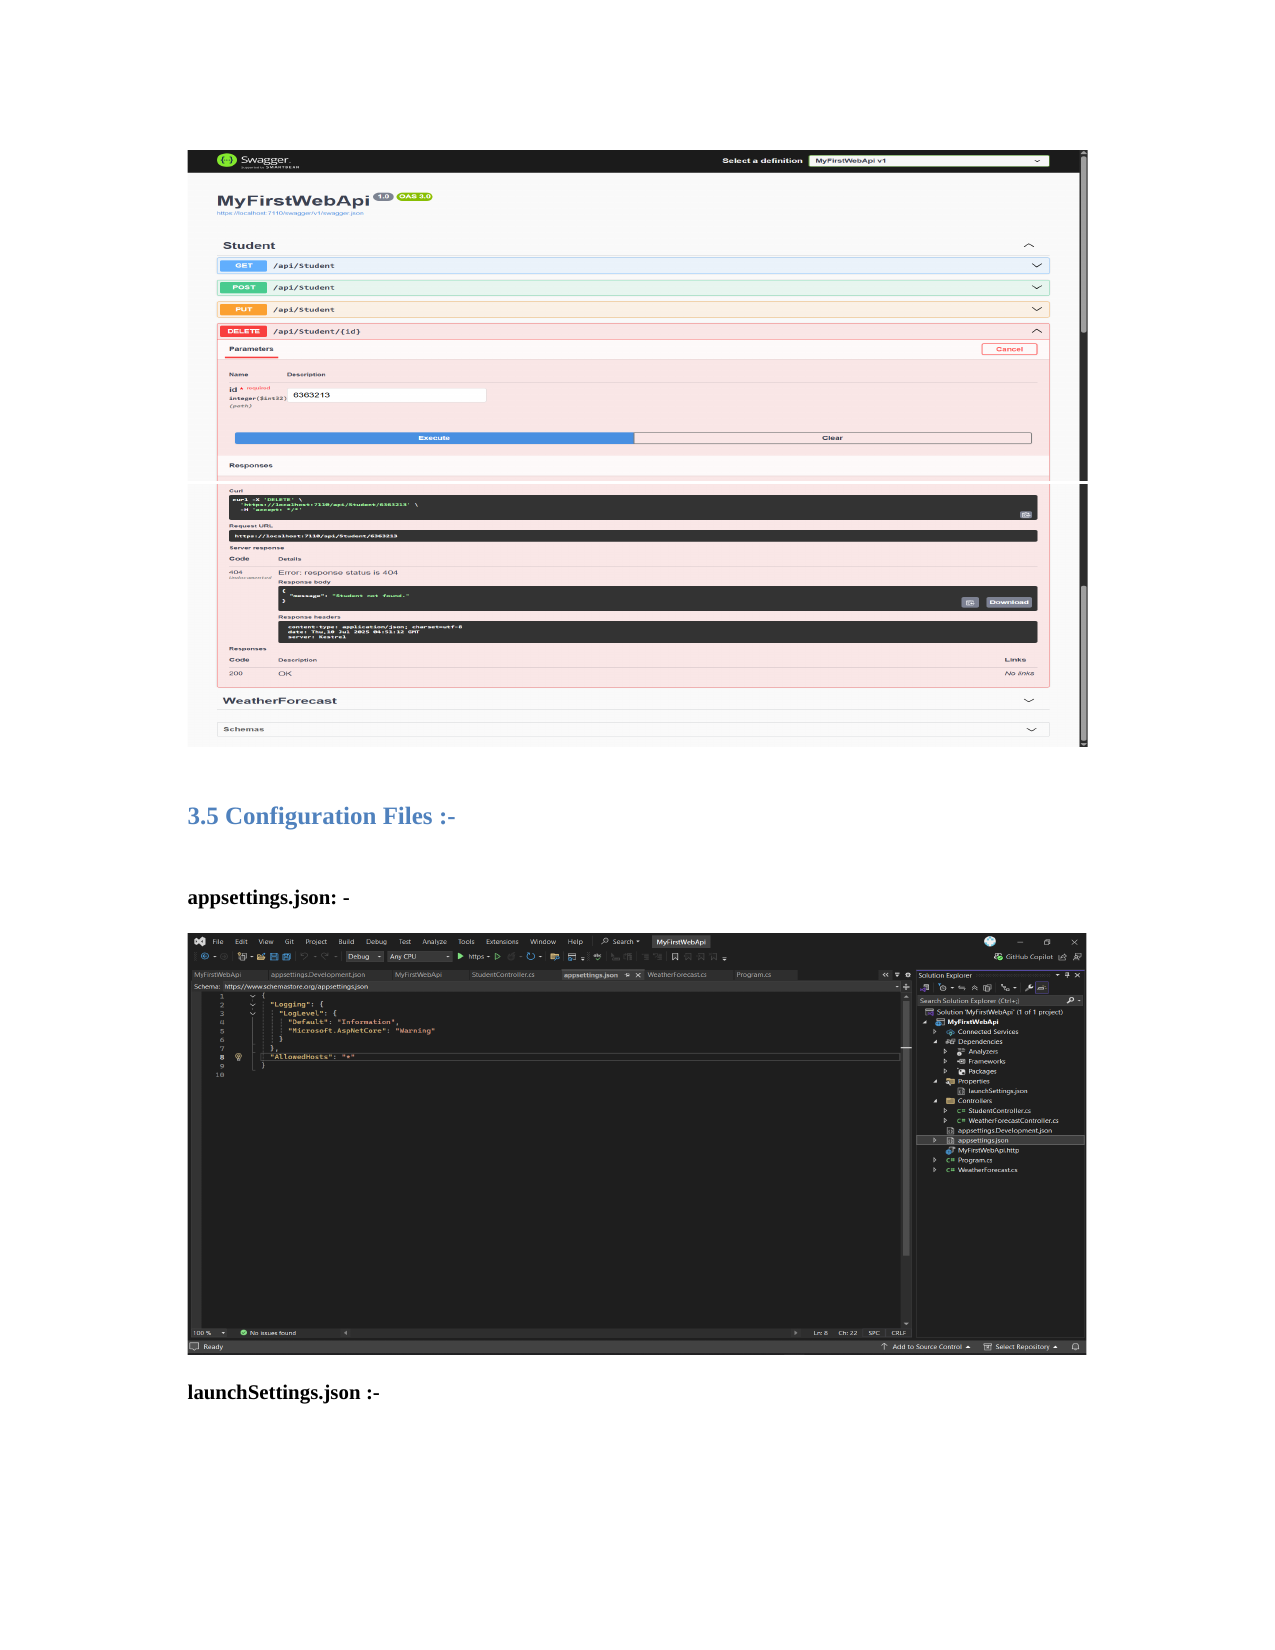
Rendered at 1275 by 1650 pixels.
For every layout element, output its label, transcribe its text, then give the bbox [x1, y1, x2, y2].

picture [187, 484, 1088, 747]
subtitle 3.5 Configuration Files :- [187, 801, 1087, 830]
picture [187, 150, 1088, 481]
text appsettings.json: - [187, 885, 1087, 909]
picture [187, 933, 1087, 1355]
text launchSettings.json :- [187, 1380, 1087, 1404]
